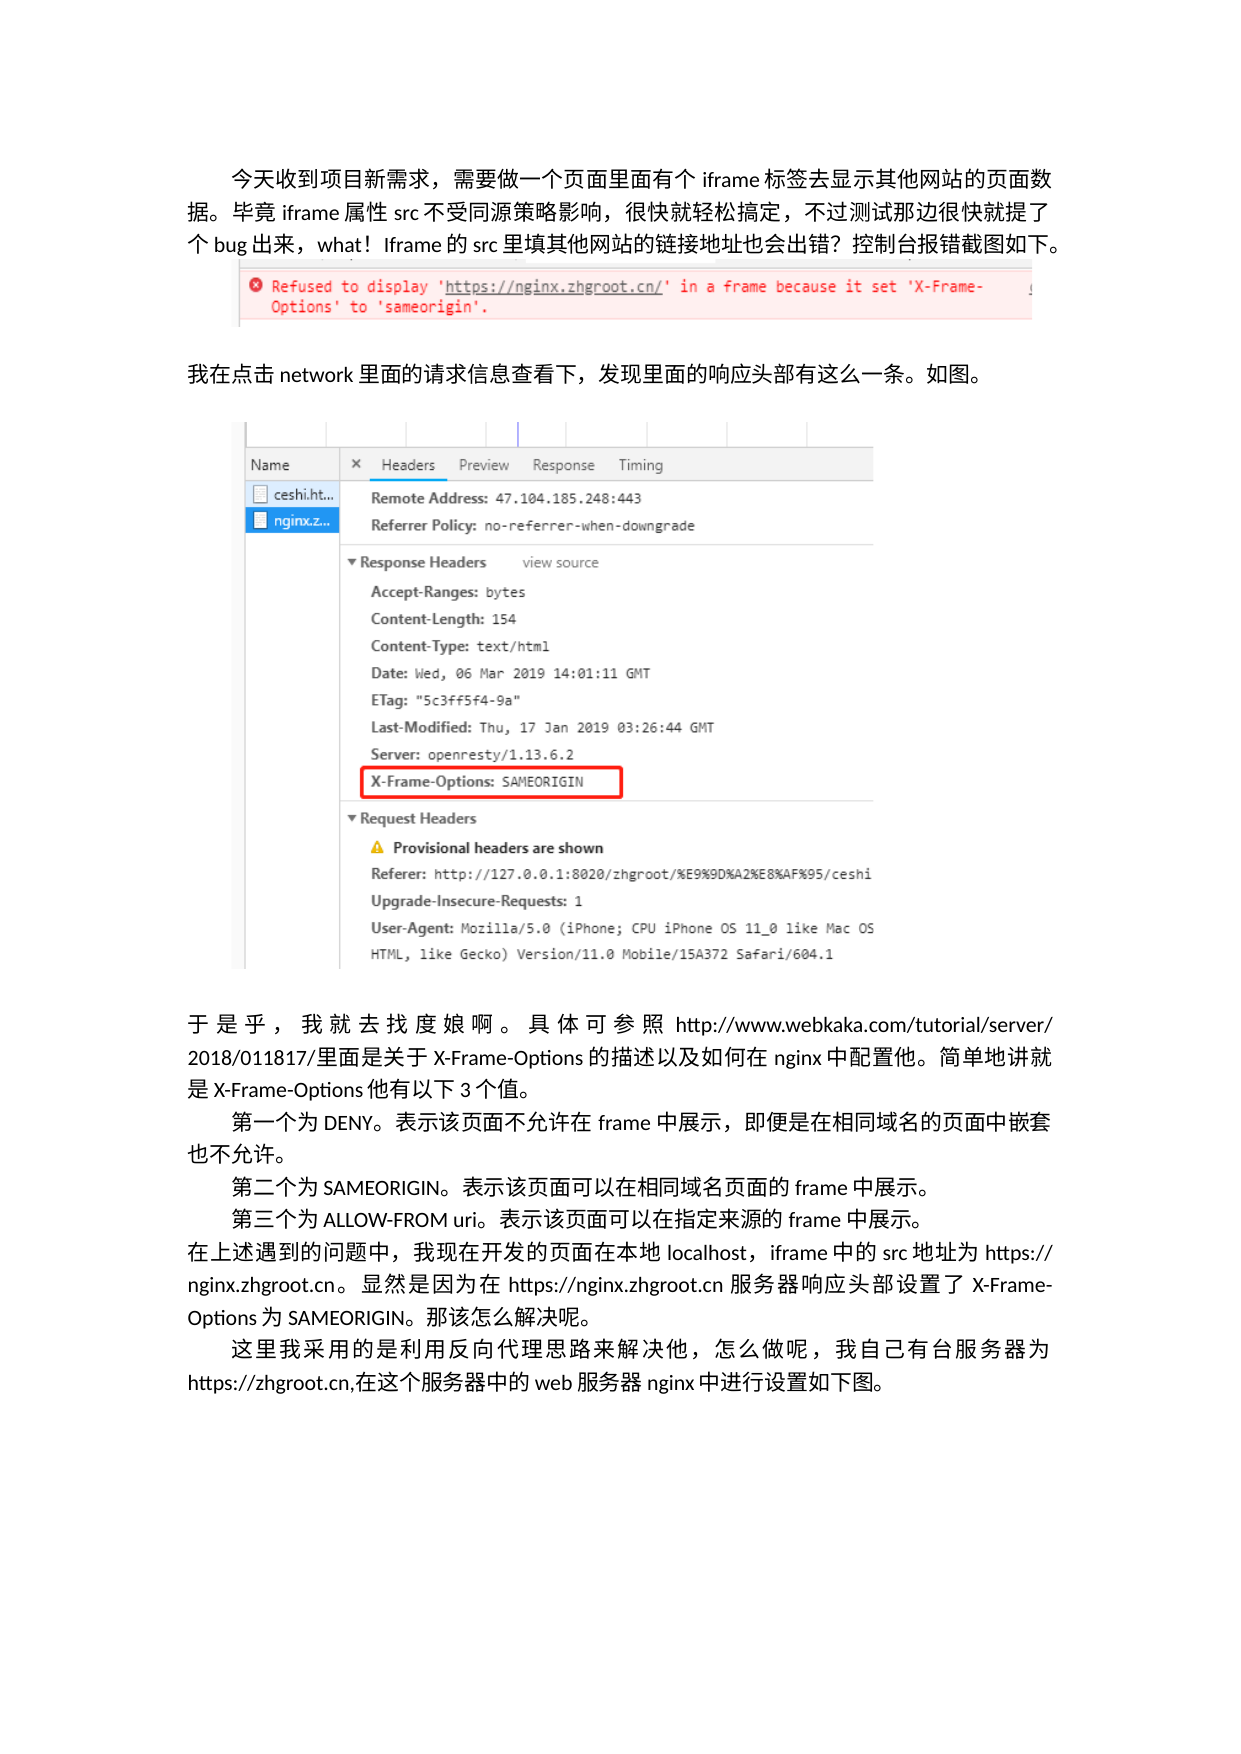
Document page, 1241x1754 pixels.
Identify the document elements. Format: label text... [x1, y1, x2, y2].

text 我在点击network里面的请求信息查看下，发现里面的响应头部有这么一条。如图。 [187, 357, 1053, 389]
picture [231, 422, 874, 969]
text 这里我采用的是利用反向代理思路来解决他，怎么做呢，我自己有台服务器为https://zhgroot.cn,在这个服务器中的web服务器nginx中进行设置如下图。 [187, 1332, 1053, 1397]
picture [231, 259, 1033, 327]
text 在上述遇到的问题中，我现在开发的页面在本地localhost，iframe中的src地址为https://nginx.zhgroot.cn。显然是因为在https://nginx.zhgroot.cn服务器响应头部设置了X-Frame-Options为SAMEORIGIN。那该怎么解决呢。 [187, 1234, 1053, 1332]
text 第二个为SAMEORIGIN。表示该页面可以在相同域名页面的 frame 中展示。 [187, 1169, 1053, 1202]
text 第三个为ALLOW-FROM uri。表示该页面可以在指定来源的 frame 中展示。 [187, 1202, 1053, 1234]
text 于是乎，我就去找度娘啊。具体可参照http://www.webkaka.com/tutorial/server/2018/011817/里面是关于X-Frame-Options的描述以及如何在nginx中配置他。简单地讲就是X-Frame-Options他有以下3个值。 [187, 1007, 1053, 1104]
text 第一个为DENY。表示该页面不允许在 frame 中展示，即便是在相同域名的页面中嵌套也不允许。 [187, 1104, 1053, 1169]
text 今天收到项目新需求，需要做一个页面里面有个iframe标签去显示其他网站的页面数据。毕竟iframe属性src不受同源策略影响，很快就轻松搞定，不过测试那边很快就提了个bug出来，what！Iframe的src里填其他网站的链接地址也会出错？控制台报错截图如下。 [187, 162, 1053, 259]
